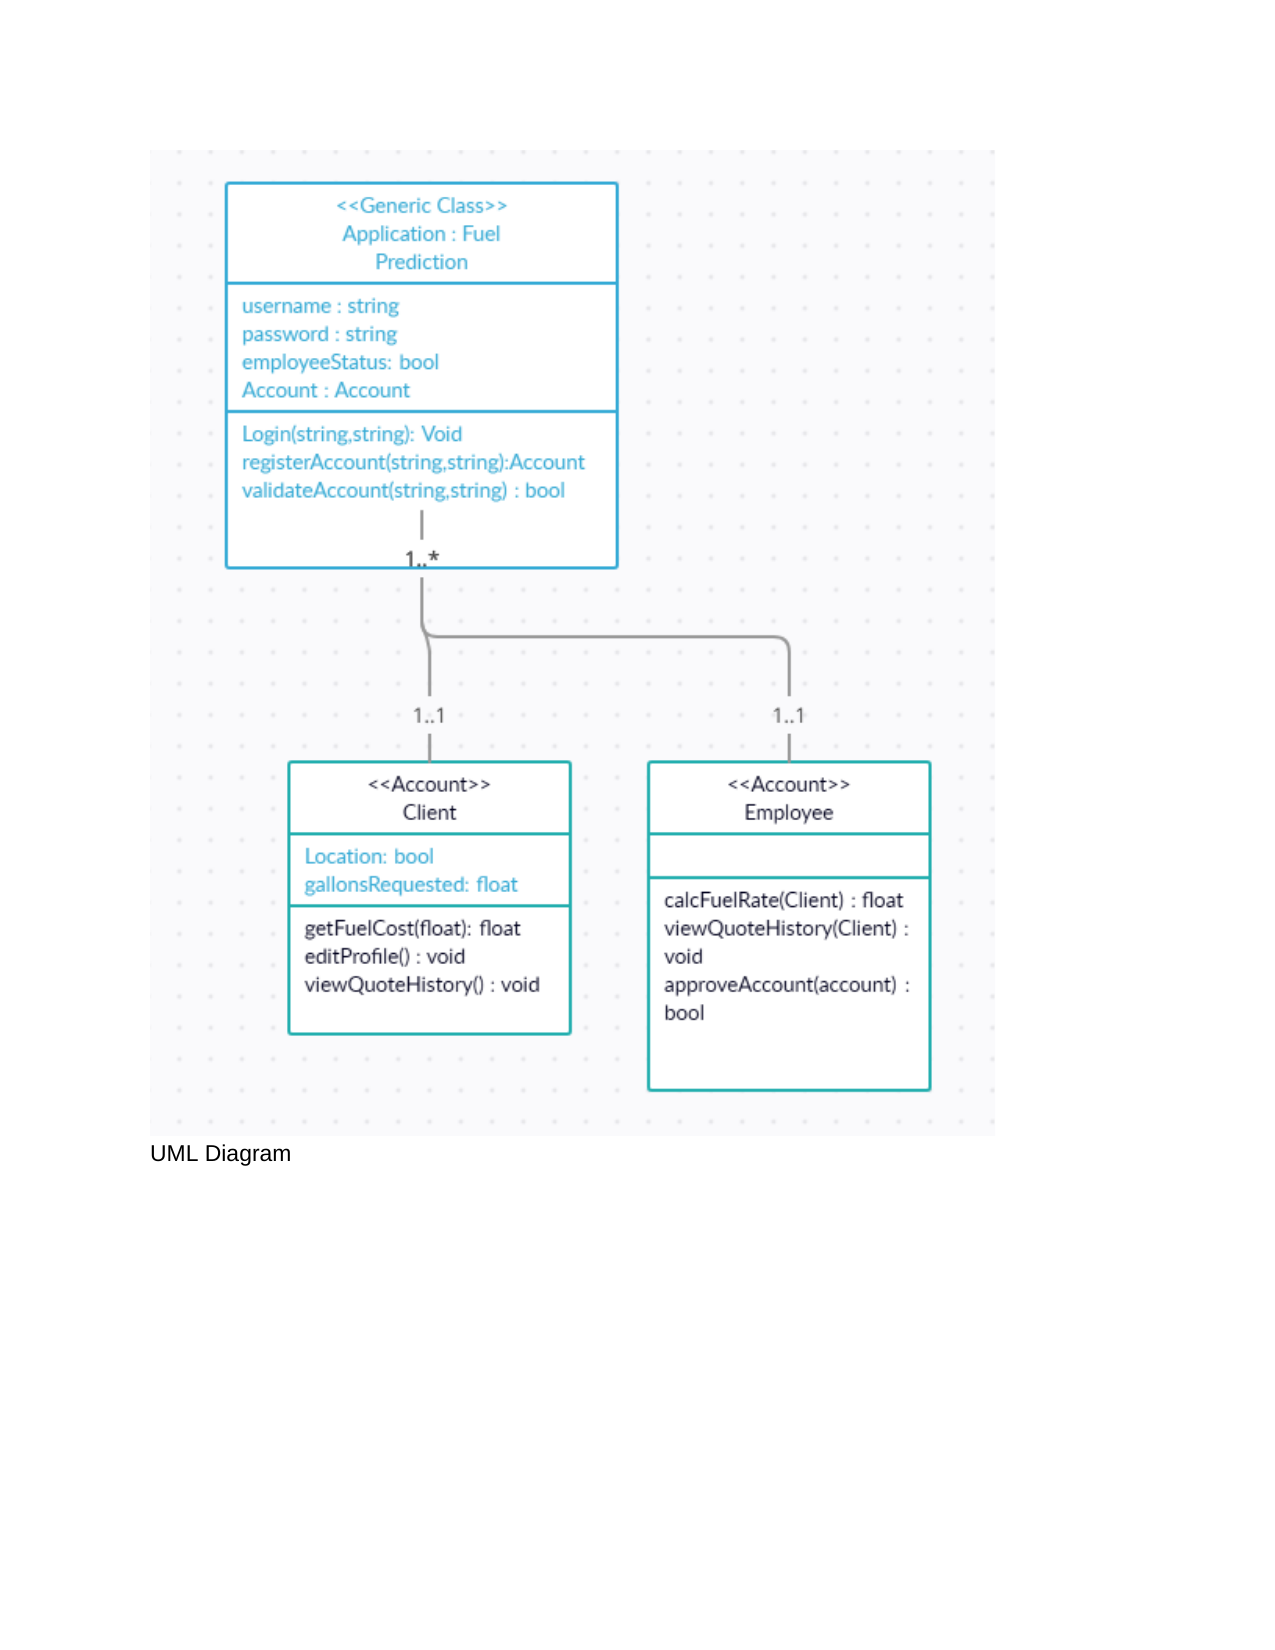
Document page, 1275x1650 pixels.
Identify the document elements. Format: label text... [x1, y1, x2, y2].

text UML Diagram [150, 1140, 1125, 1166]
picture [150, 150, 996, 1136]
